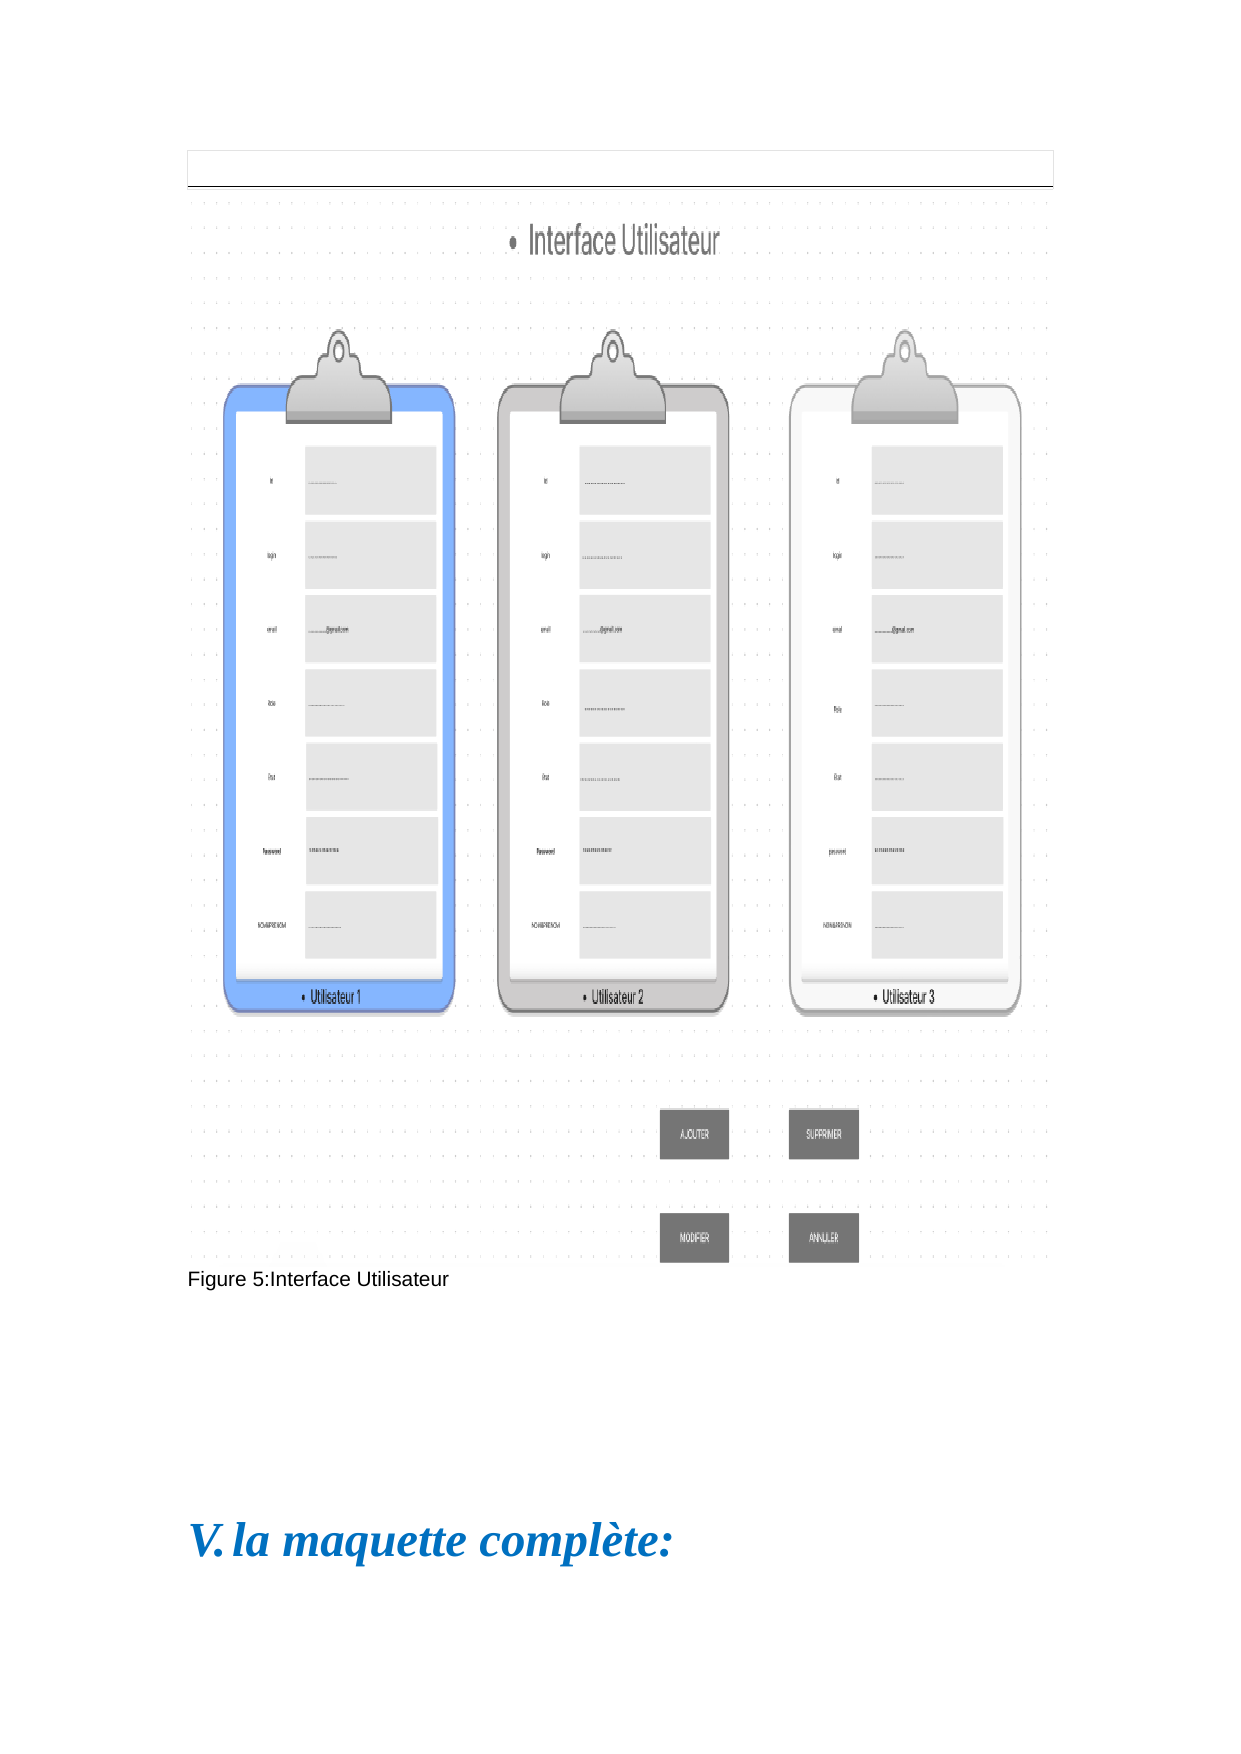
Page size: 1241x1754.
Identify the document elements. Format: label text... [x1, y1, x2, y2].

list la maquette complète: [187, 1511, 1053, 1567]
picture [187, 190, 1053, 1267]
text Figure 5:Interface Utilisateur [187, 1267, 1053, 1290]
